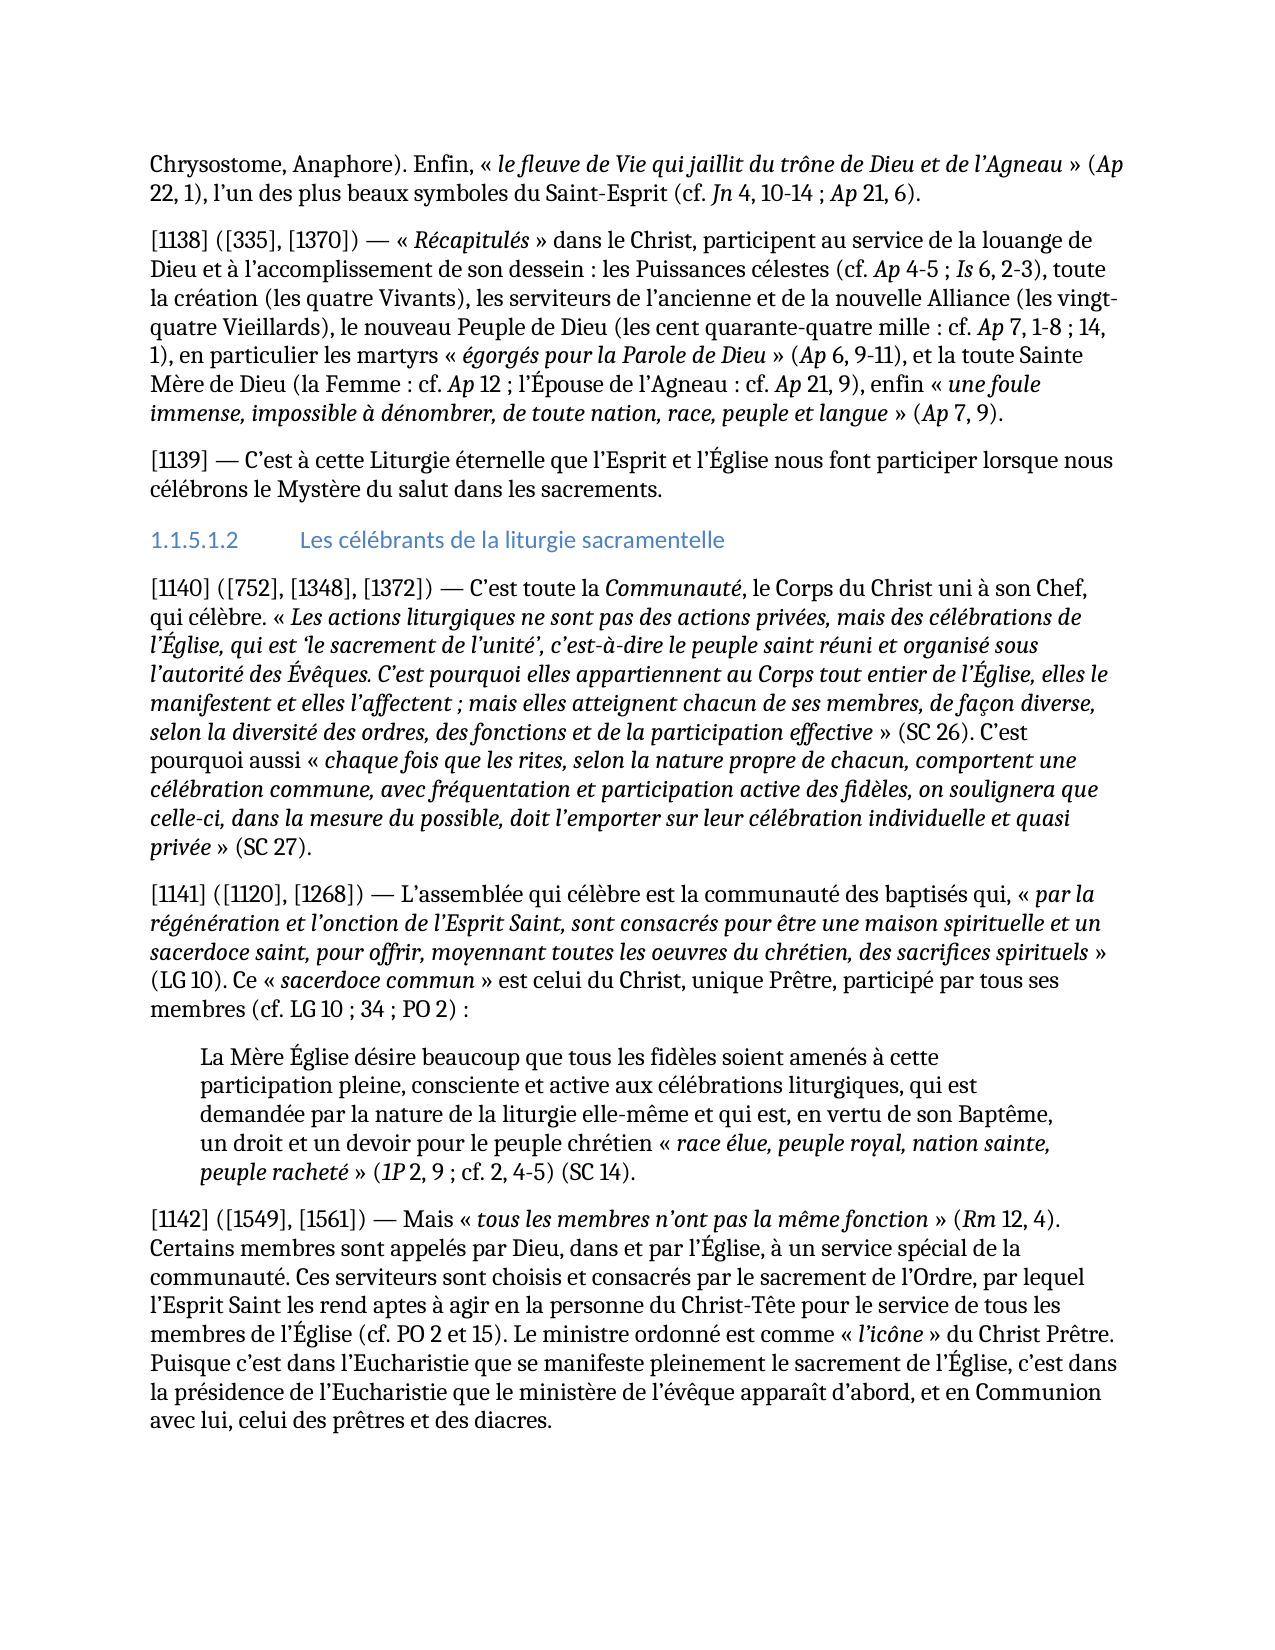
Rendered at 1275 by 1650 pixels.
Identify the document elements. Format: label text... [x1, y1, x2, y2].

text [1141] ([1120], [1268]) — L’assemblée qui célèbre est la communauté des baptisés qui, « par la régénération et l’onction de l’Esprit Saint, sont consacrés pour être une maison spirituelle et un sacerdoce saint, pour offrir, moyennant toutes les oeuvres du chrétien, des sacrifices spirituels » (LG 10). Ce « sacerdoce commun » est celui du Christ, unique Prêtre, participé par tous ses membres (cf. LG 10 ; 34 ; PO 2) : [150, 880, 1125, 1024]
text [1142] ([1549], [1561]) — Mais « tous les membres n’ont pas la même fonction » (Rm 12, 4). Certains membres sont appelés par Dieu, dans et par l’Église, à un service spécial de la communauté. Ces serviteurs sont choisis et consacrés par le sacrement de l’Ordre, par lequel l’Esprit Saint les rend aptes à agir en la personne du Christ-Tête pour le service de tous les membres de l’Église (cf. PO 2 et 15). Le ministre ordonné est comme « l’icône » du Christ Prêtre. Puisque c’est dans l’Eucharistie que se manifeste pleinement le sacrement de l’Église, c’est dans la présidence de l’Eucharistie que le ministère de l’évêque apparaît d’abord, et en Communion avec lui, celui des prêtres et des diacres. [150, 1205, 1125, 1435]
text [1138] ([335], [1370]) — « Récapitulés » dans le Christ, participent au service de la louange de Dieu et à l’accomplissement de son dessein : les Puissances célestes (cf. Ap 4-5 ; Is 6, 2-3), toute la création (les quatre Vivants), les serviteurs de l’ancienne et de la nouvelle Alliance (les vingt-quatre Vieillards), le nouveau Peuple de Dieu (les cent quarante-quatre mille : cf. Ap 7, 1-8 ; 14, 1), en particulier les martyrs « égorgés pour la Parole de Dieu » (Ap 6, 9-11), et la toute Sainte Mère de Dieu (la Femme : cf. Ap 12 ; l’Épouse de l’Agneau : cf. Ap 21, 9), enfin « une foule immense, impossible à dénombrer, de toute nation, race, peuple et langue » (Ap 7, 9). [150, 226, 1125, 427]
subtitle 1.1.5.1.2 Les célébrants de la liturgie sacramentelle [150, 524, 1125, 555]
text [1139] — C’est à cette Liturgie éternelle que l’Esprit et l’Église nous font participer lorsque nous célébrons le Mystère du salut dans les sacrements. [150, 446, 1125, 504]
text La Mère Église désire beaucoup que tous les fidèles soient amenés à cette participation pleine, consciente et active aux célébrations liturgiques, qui est demandée par la nature de la liturgie elle-même et qui est, en vertu de son Baptême, un droit et un devoir pour le peuple chrétien « race élue, peuple royal, nation sainte, peuple racheté » (1P 2, 9 ; cf. 2, 4-5) (SC 14). [200, 1043, 1075, 1186]
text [150, 150, 1125, 207]
text [1140] ([752], [1348], [1372]) — C’est toute la Communauté, le Corps du Christ uni à son Chef, qui célèbre. « Les actions liturgiques ne sont pas des actions privées, mais des célébrations de l’Église, qui est ‘le sacrement de l’unité’, c’est-à-dire le peuple saint réuni et organisé sous l’autorité des Évêques. C’est pourquoi elles appartiennent au Corps tout entier de l’Église, elles le manifestent et elles l’affectent ; mais elles atteignent chacun de ses membres, de façon diverse, selon la diversité des ordres, des fonctions et de la participation effective » (SC 26). C’est pourquoi aussi « chaque fois que les rites, selon la nature propre de chacun, comportent une célébration commune, avec fréquentation et participation active des fidèles, on soulignera que celle-ci, dans la mesure du possible, doit l’emporter sur leur célébration individuelle et quasi privée » (SC 27). [150, 574, 1125, 861]
